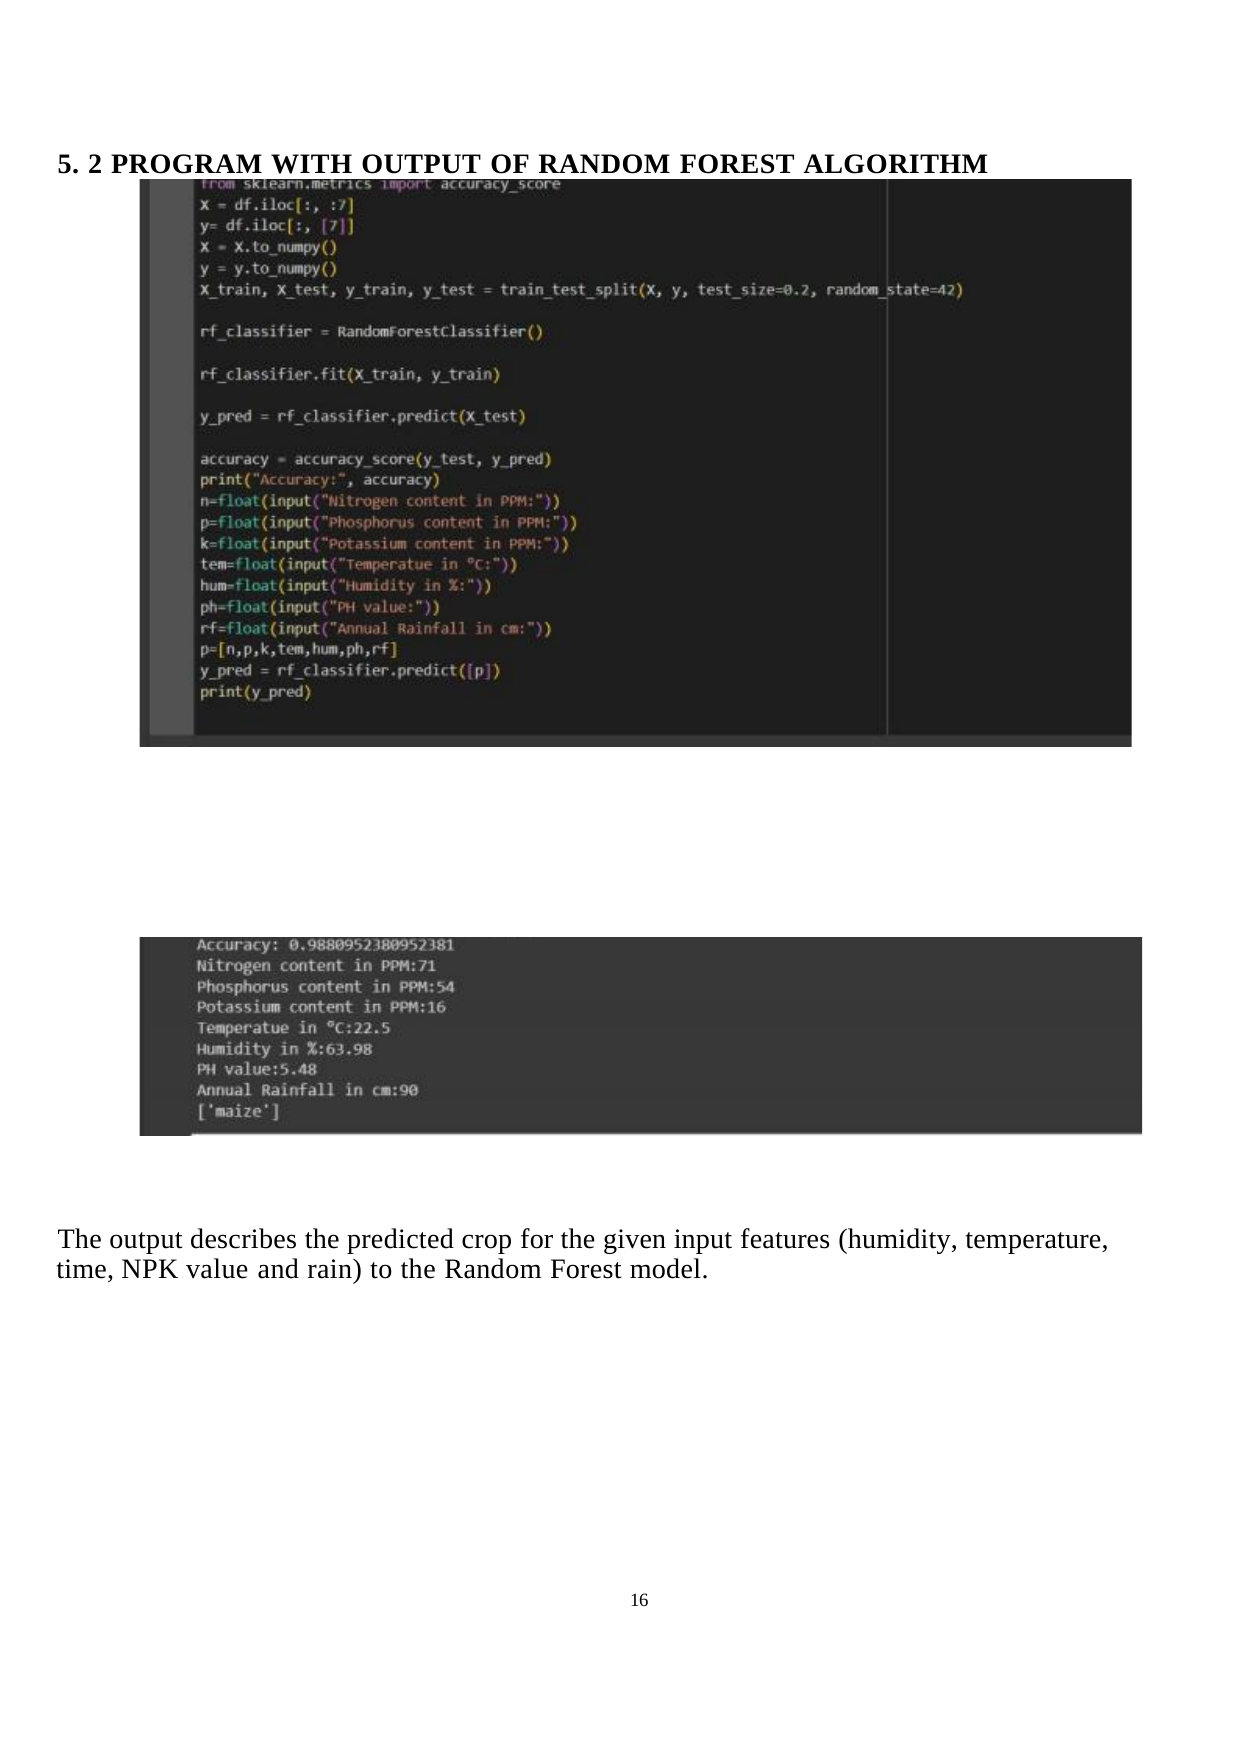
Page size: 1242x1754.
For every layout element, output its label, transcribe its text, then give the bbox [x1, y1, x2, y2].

picture [139, 179, 1132, 747]
text The output describes the predicted crop for the given input features (humidity, temperature, time, NPK value and rain) to the Random Forest model. [56, 1225, 1170, 1284]
text 5. 2 PROGRAM WITH OUTPUT OF RANDOM FOREST ALGORITHM [57, 153, 1170, 179]
picture [139, 937, 1143, 1136]
